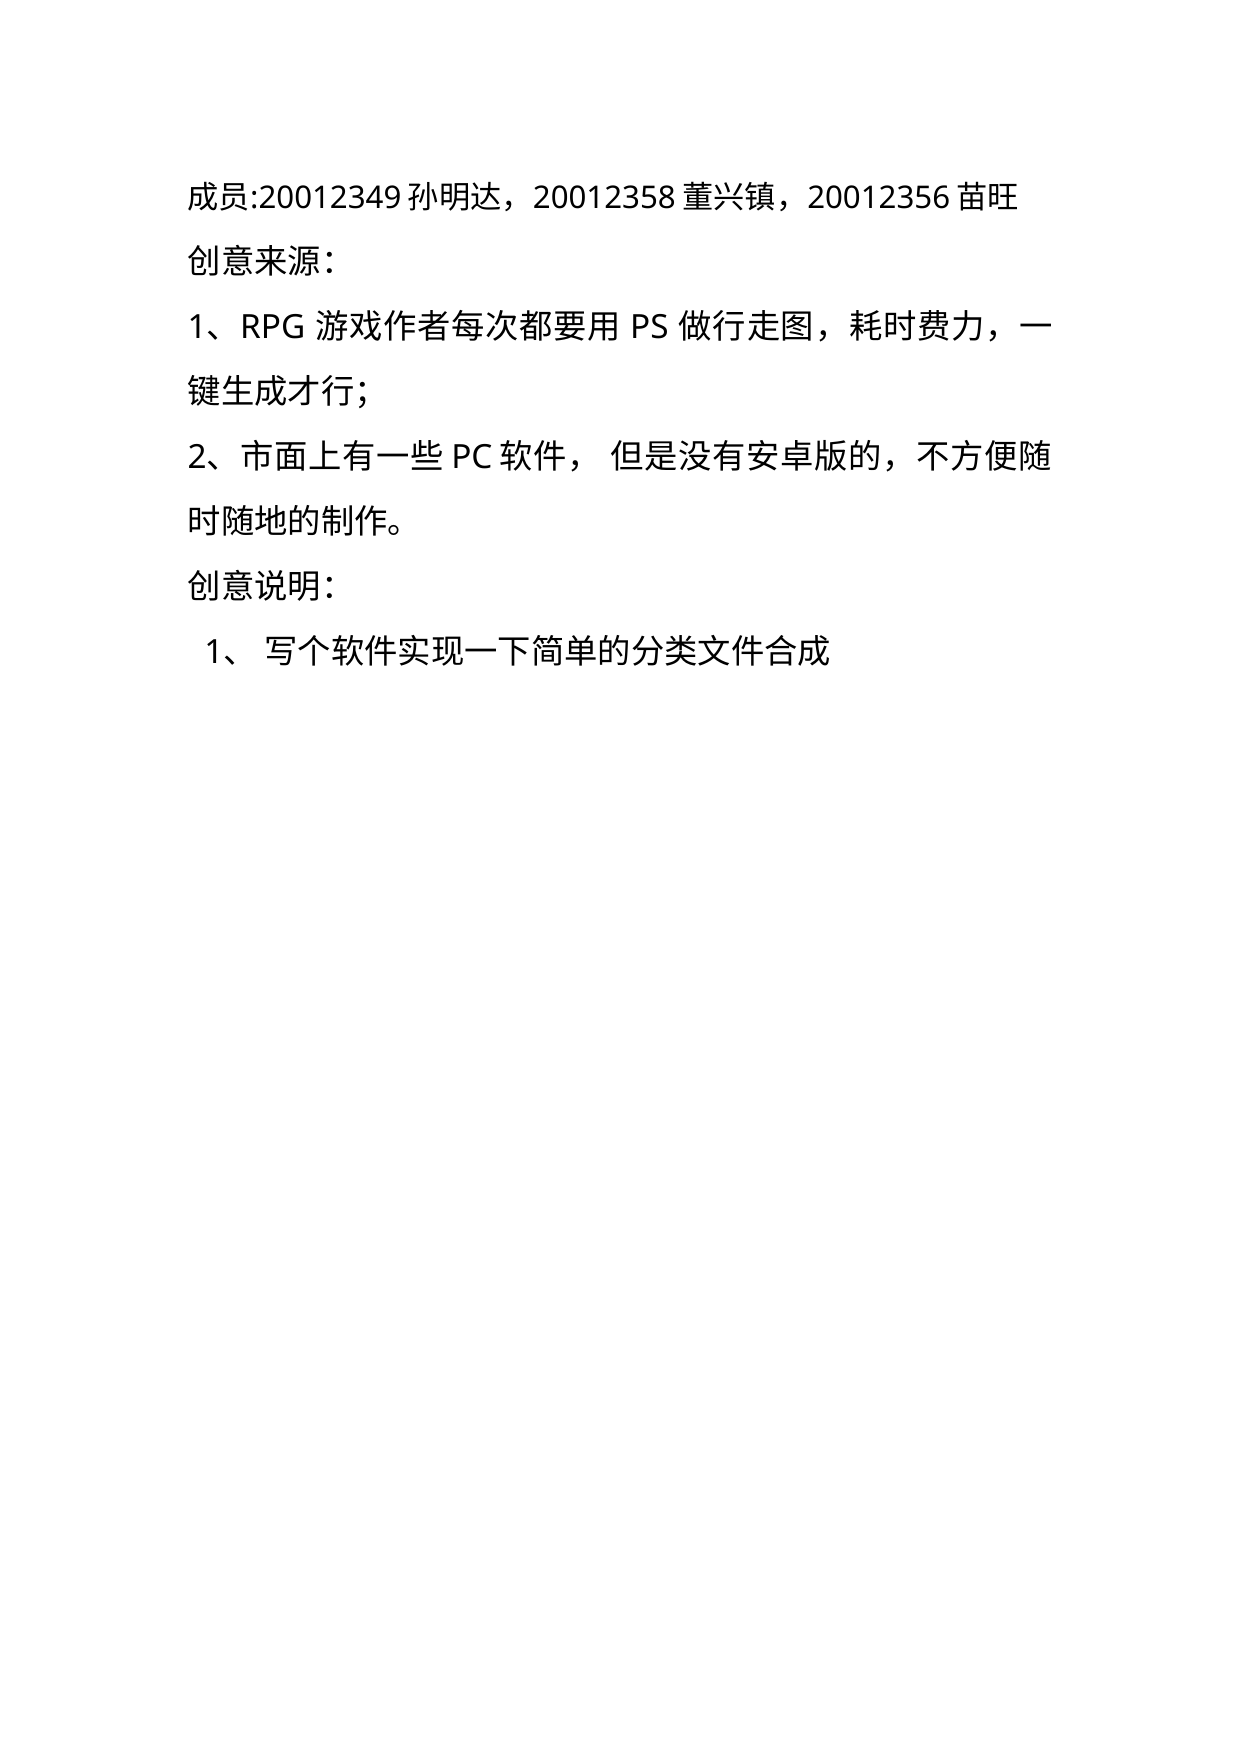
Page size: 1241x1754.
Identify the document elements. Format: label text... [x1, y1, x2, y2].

list 创意说明： [187, 552, 1053, 617]
text 成员:20012349孙明达，20012358董兴镇，20012356苗旺 [187, 162, 1053, 227]
text 创意来源： [187, 227, 1053, 292]
list 市面上有一些PC软件， 但是没有安卓版的，不方便随时随地的制作。 [187, 422, 1053, 552]
list 写个软件实现一下简单的分类文件合成 [204, 617, 1053, 682]
list RPG 游戏作者每次都要用 PS 做行走图，耗时费力，一键生成才行； [187, 292, 1053, 422]
